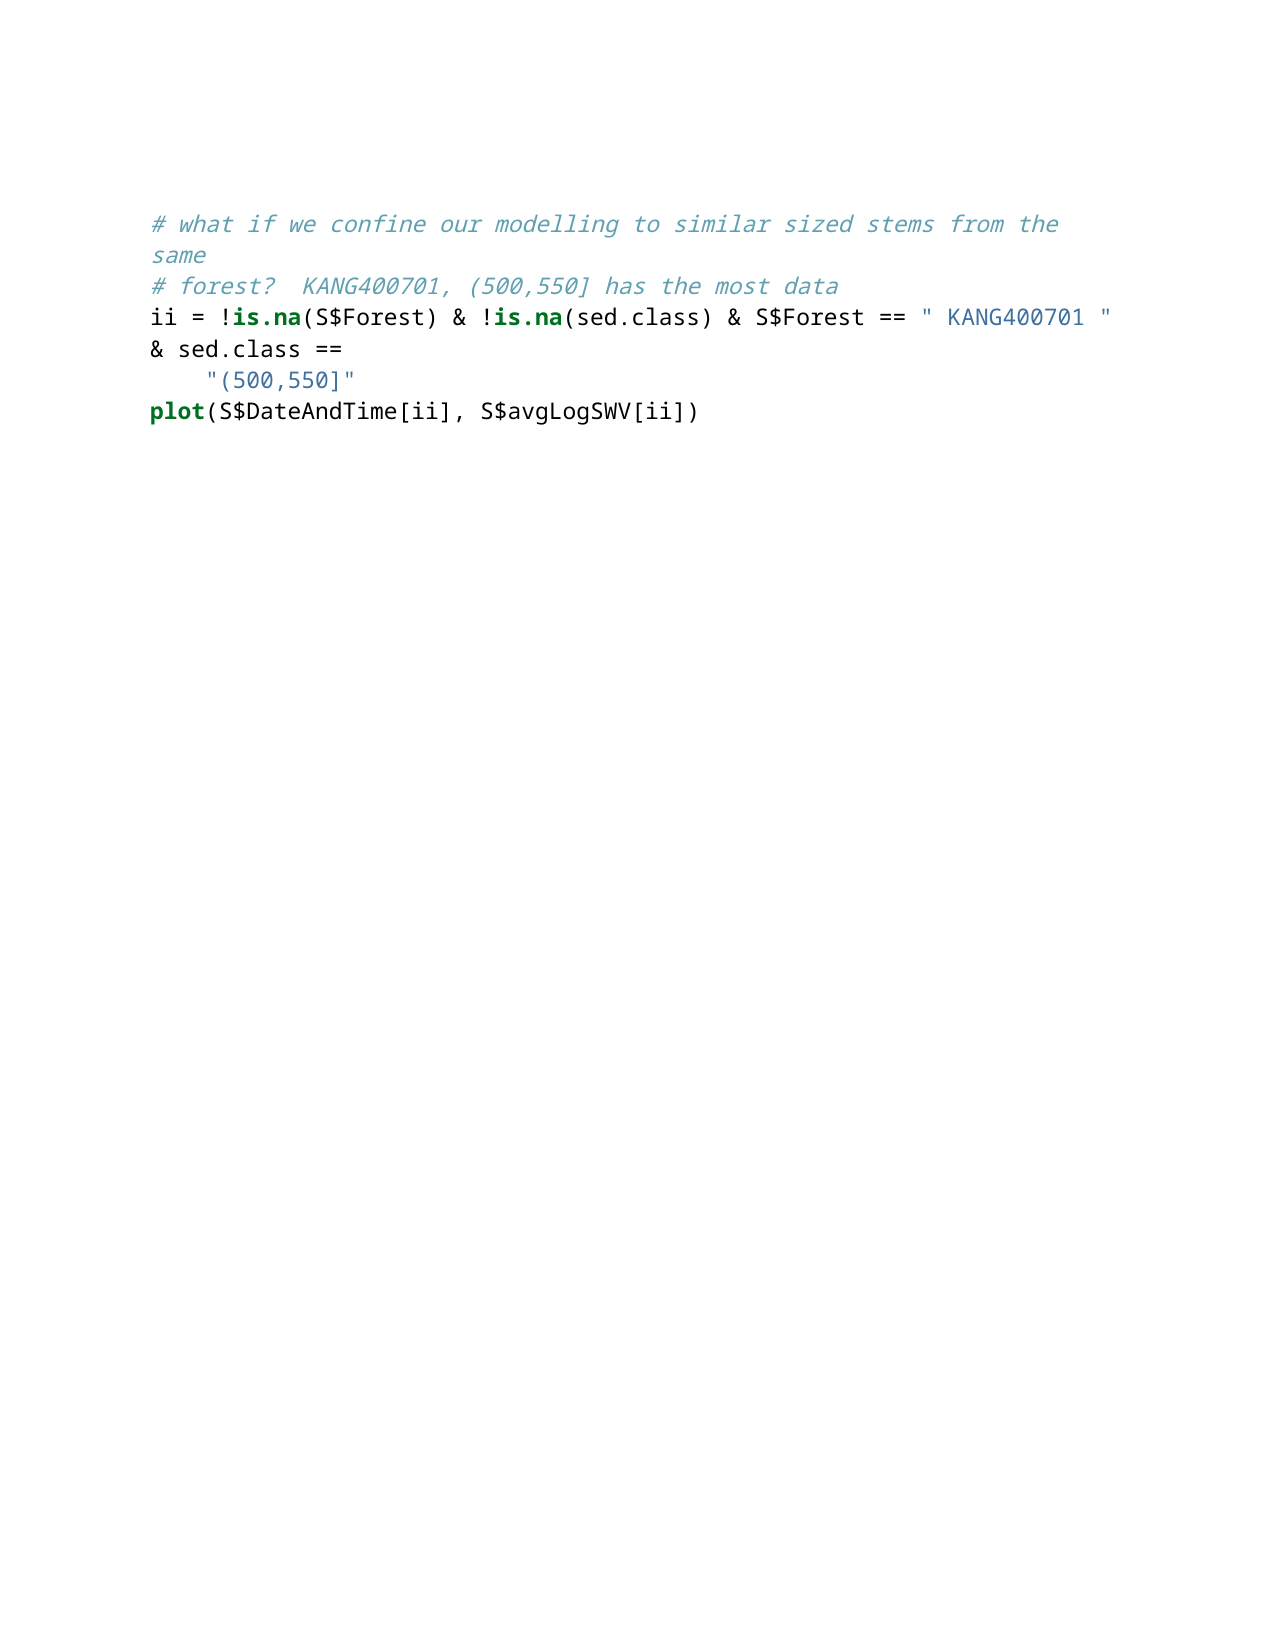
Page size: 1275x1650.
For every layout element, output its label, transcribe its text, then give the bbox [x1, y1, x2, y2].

text # what if we confine our modelling to similar sized stems from the same # forest? KANG400701, (500,550] has the most data ii = !is.na(S$Forest) & !is.na(sed.class) & S$Forest == " KANG400701 " & sed.class == "(500,550]" plot(S$DateAndTime[ii], S$avgLogSWV[ii]) [150, 150, 1125, 426]
